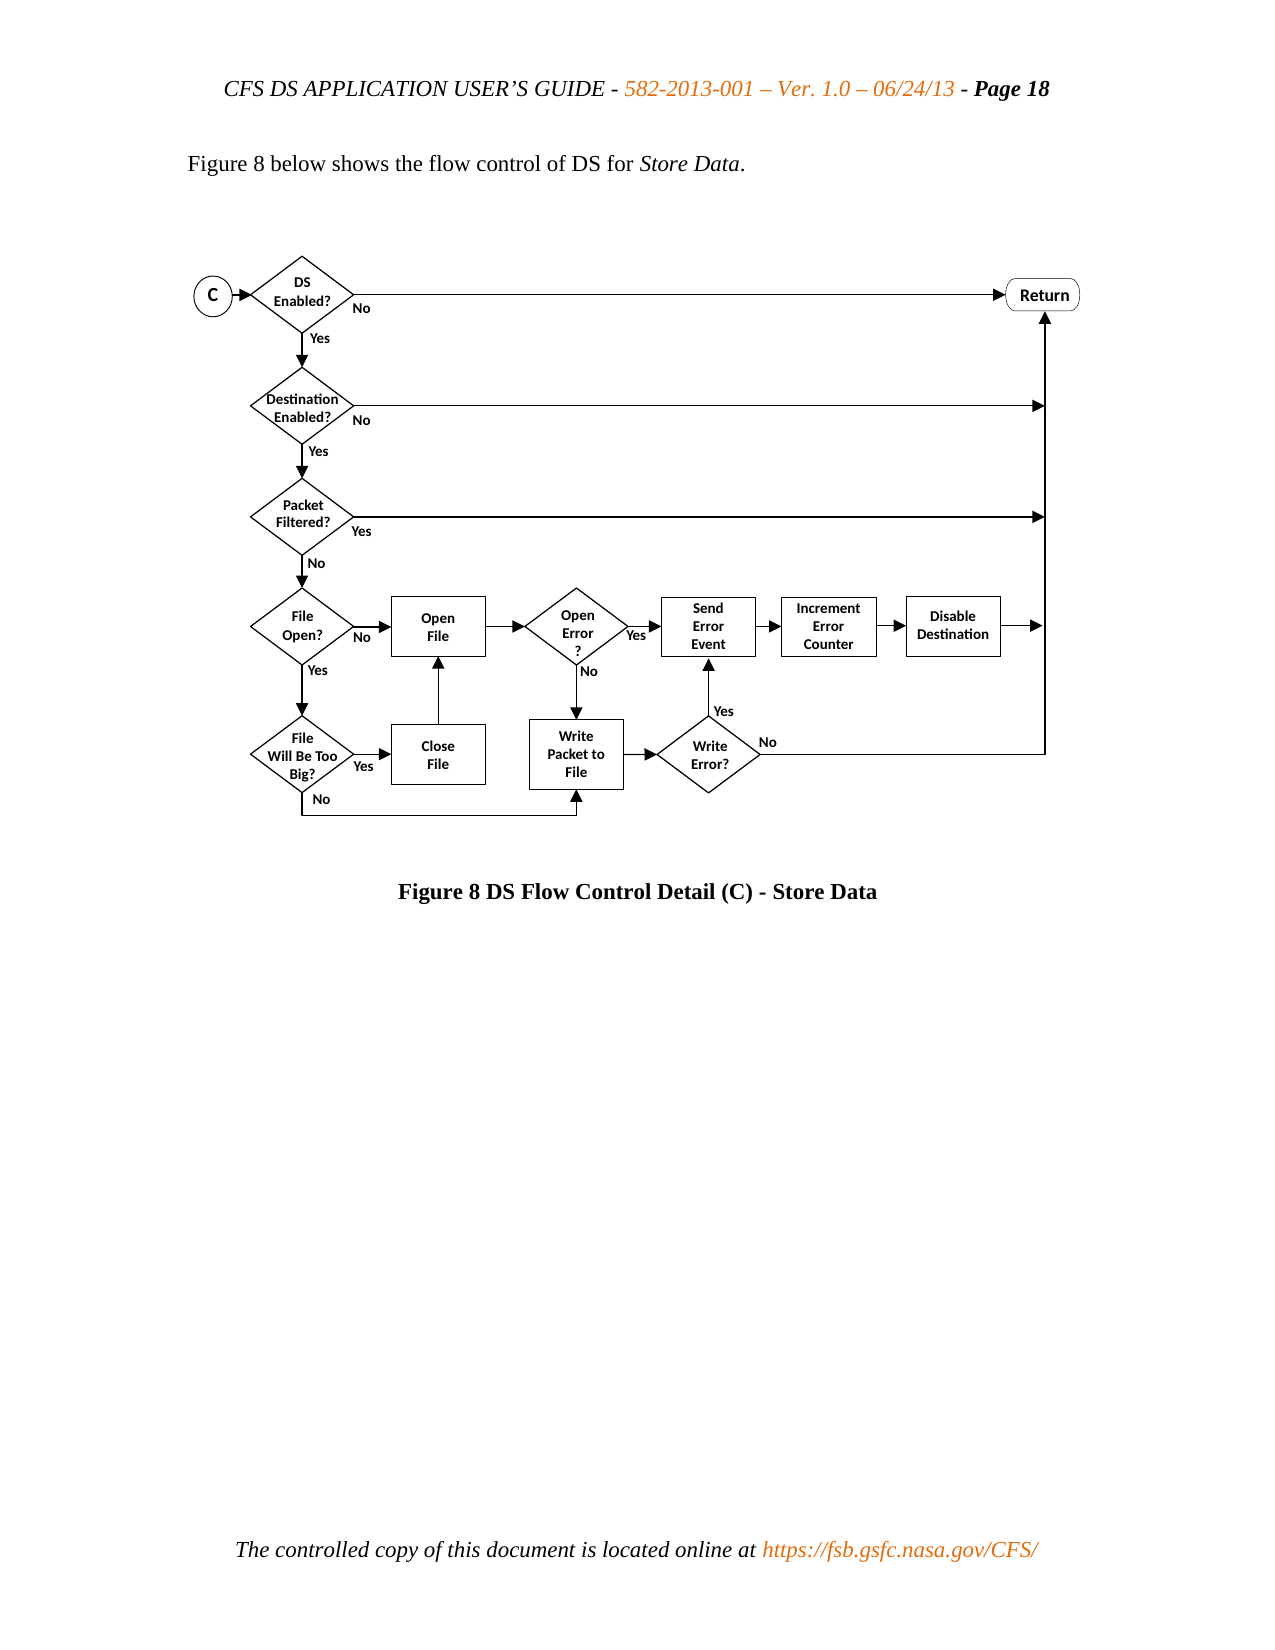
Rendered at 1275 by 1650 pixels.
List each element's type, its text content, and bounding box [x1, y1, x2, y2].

text Figure 8 DS Flow Control Detail (C) - Store Data [187, 878, 1087, 904]
text Figure 8 below shows the flow control of DS for Store Data. [187, 150, 1087, 176]
